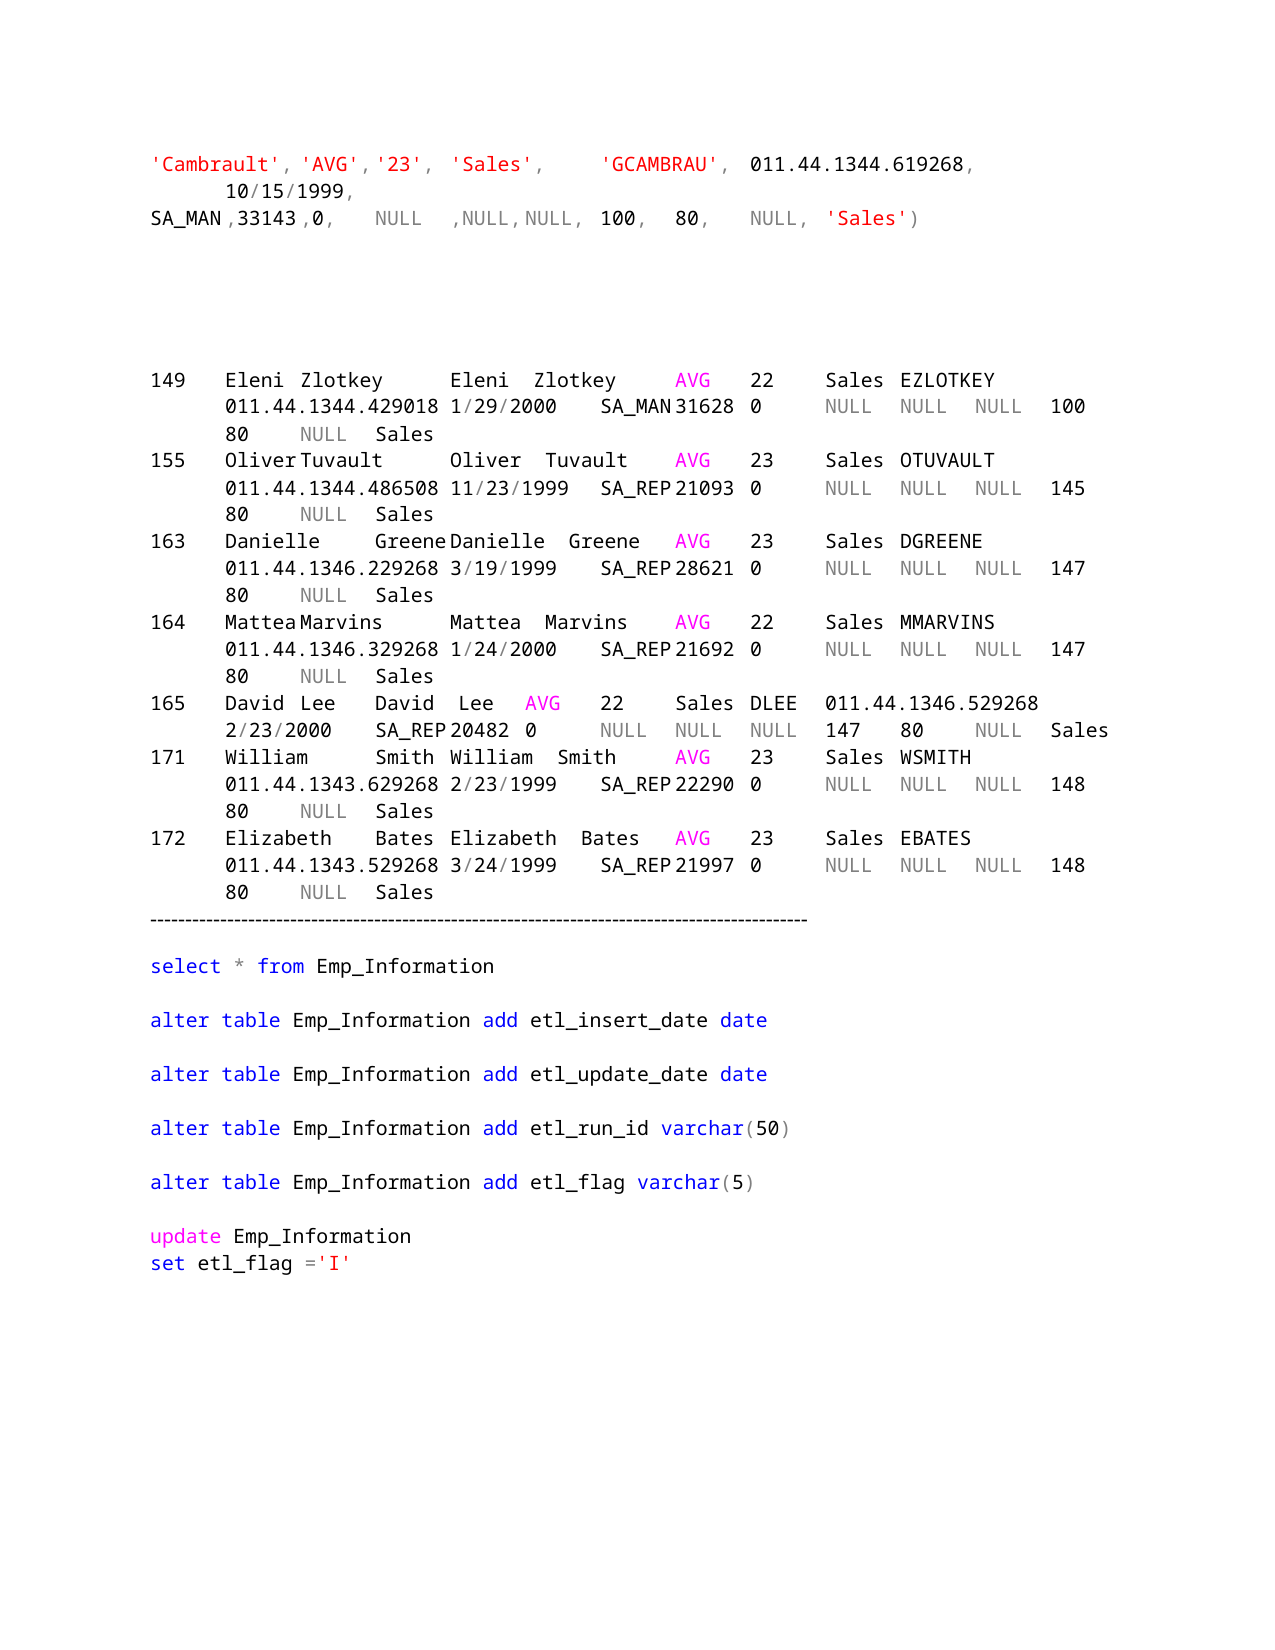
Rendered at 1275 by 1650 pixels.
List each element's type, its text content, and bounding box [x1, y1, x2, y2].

text 149 Eleni Zlotkey Eleni Zlotkey AVG 22 Sales EZLOTKEY 011.44.1344.429018 1/29/2000 SA_MAN 31628 0 NULL NULL NULL 100 80 NULL Sales [150, 366, 1125, 447]
text 163 Danielle Greene Danielle Greene AVG 23 Sales DGREENE 011.44.1346.229268 3/19/1999 SA_REP 28621 0 NULL NULL NULL 147 80 NULL Sales [150, 528, 1125, 609]
text alter table Emp_Information add etl_update_date date [150, 1060, 1125, 1087]
text 155 Oliver Tuvault Oliver Tuvault AVG 23 Sales OTUVAULT 011.44.1344.486508 11/23/1999 SA_REP 21093 0 NULL NULL NULL 145 80 NULL Sales [150, 447, 1125, 528]
text 'Cambrault', 'AVG', '23', 'Sales', 'GCAMBRAU', 011.44.1344.619268, 10/15/1999, [150, 150, 1125, 204]
text alter table Emp_Information add etl_insert_date date [150, 1006, 1125, 1033]
text 171 William Smith William Smith AVG 23 Sales WSMITH 011.44.1343.629268 2/23/1999 SA_REP 22290 0 NULL NULL NULL 148 80 NULL Sales [150, 743, 1125, 824]
text alter table Emp_Information add etl_flag varchar(5) [150, 1168, 1125, 1195]
text 164 Mattea Marvins Mattea Marvins AVG 22 Sales MMARVINS 011.44.1346.329268 1/24/2000 SA_REP 21692 0 NULL NULL NULL 147 80 NULL Sales [150, 609, 1125, 689]
text 172 Elizabeth Bates Elizabeth Bates AVG 23 Sales EBATES 011.44.1343.529268 3/24/1999 SA_REP 21997 0 NULL NULL NULL 148 80 NULL Sales [150, 824, 1125, 905]
text ---------------------------------------------------------------------------------------------- [150, 905, 1125, 933]
text select * from Emp_Information [150, 952, 1125, 979]
text update Emp_Information [150, 1222, 1125, 1249]
text SA_MAN ,33143 ,0, NULL ,NULL, NULL, 100, 80, NULL, 'Sales') [150, 204, 1125, 231]
text 165 David Lee David Lee AVG 22 Sales DLEE 011.44.1346.529268 2/23/2000 SA_REP 20482 0 NULL NULL NULL 147 80 NULL Sales [150, 689, 1125, 743]
text alter table Emp_Information add etl_run_id varchar(50) [150, 1114, 1125, 1141]
text set etl_flag ='I' [150, 1249, 1125, 1276]
